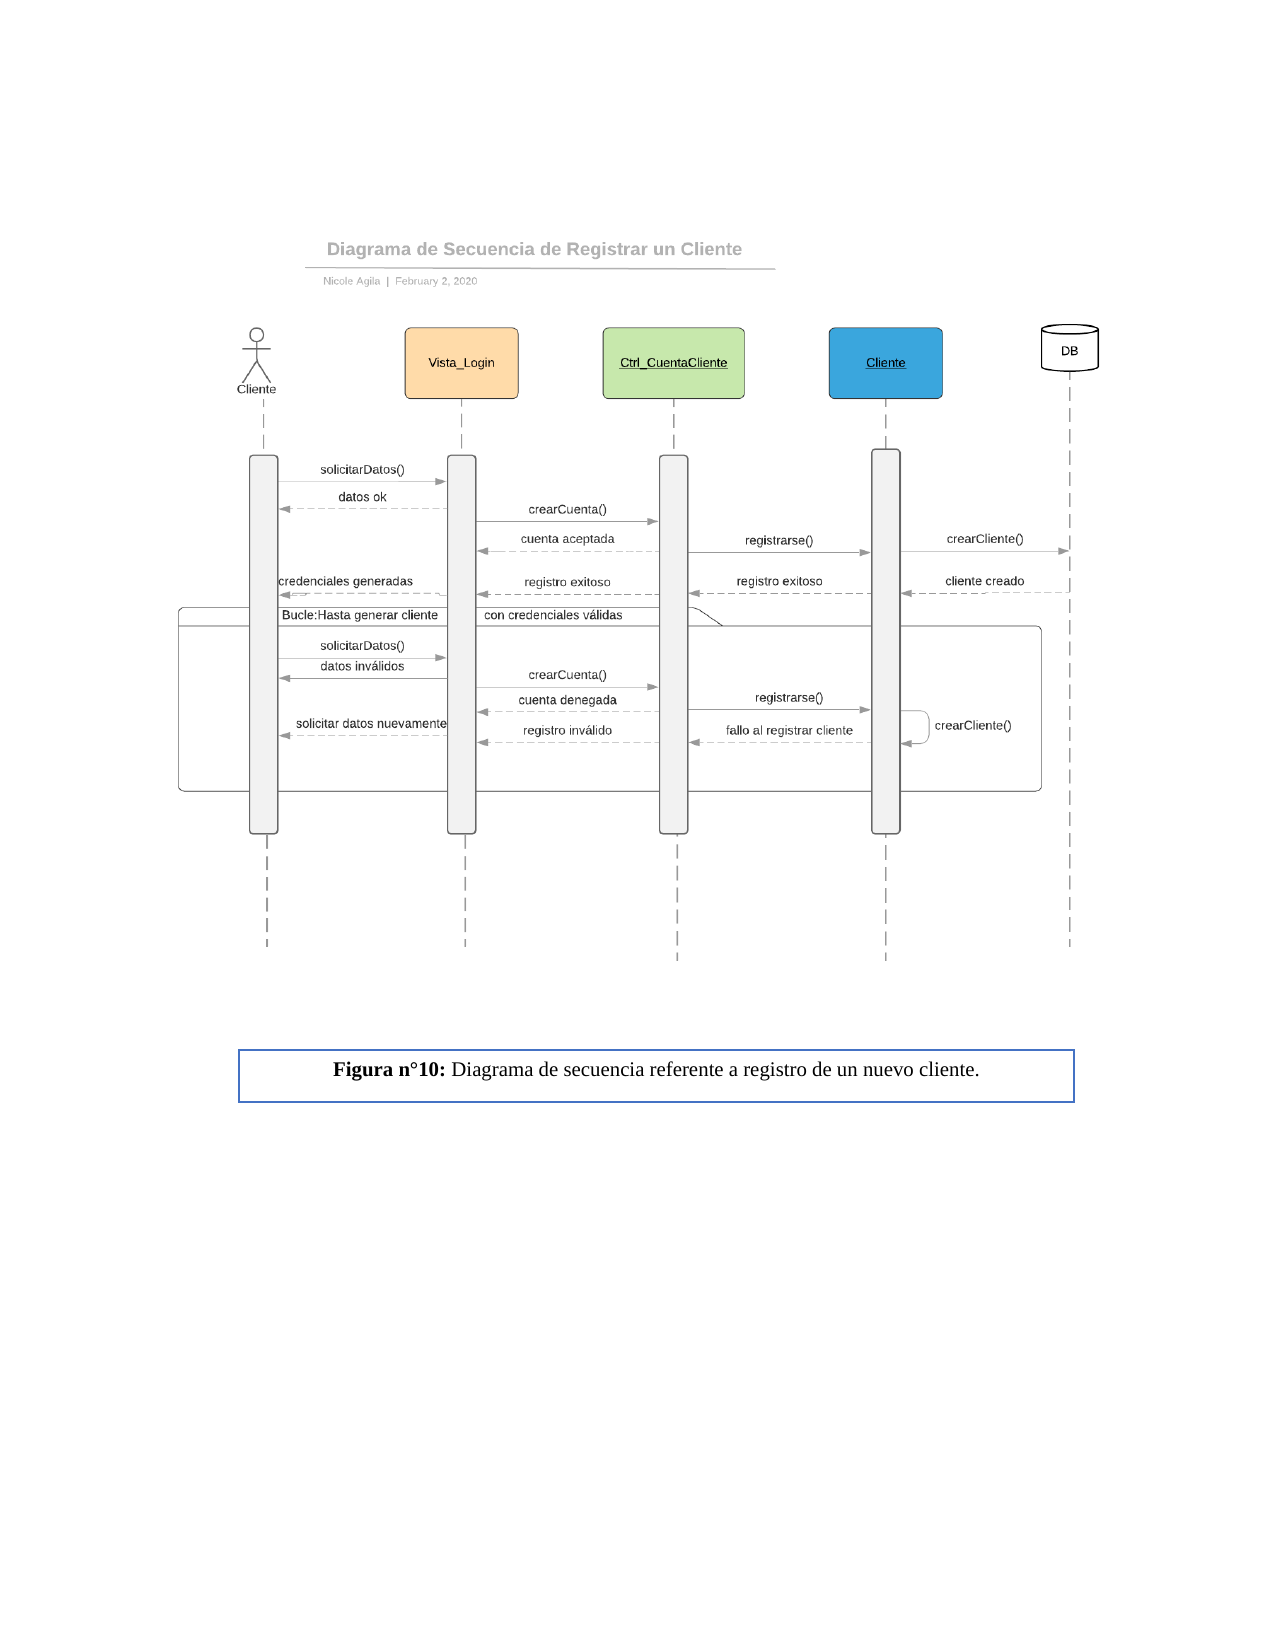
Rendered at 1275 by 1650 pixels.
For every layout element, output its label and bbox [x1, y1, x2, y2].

picture [150, 197, 1125, 989]
